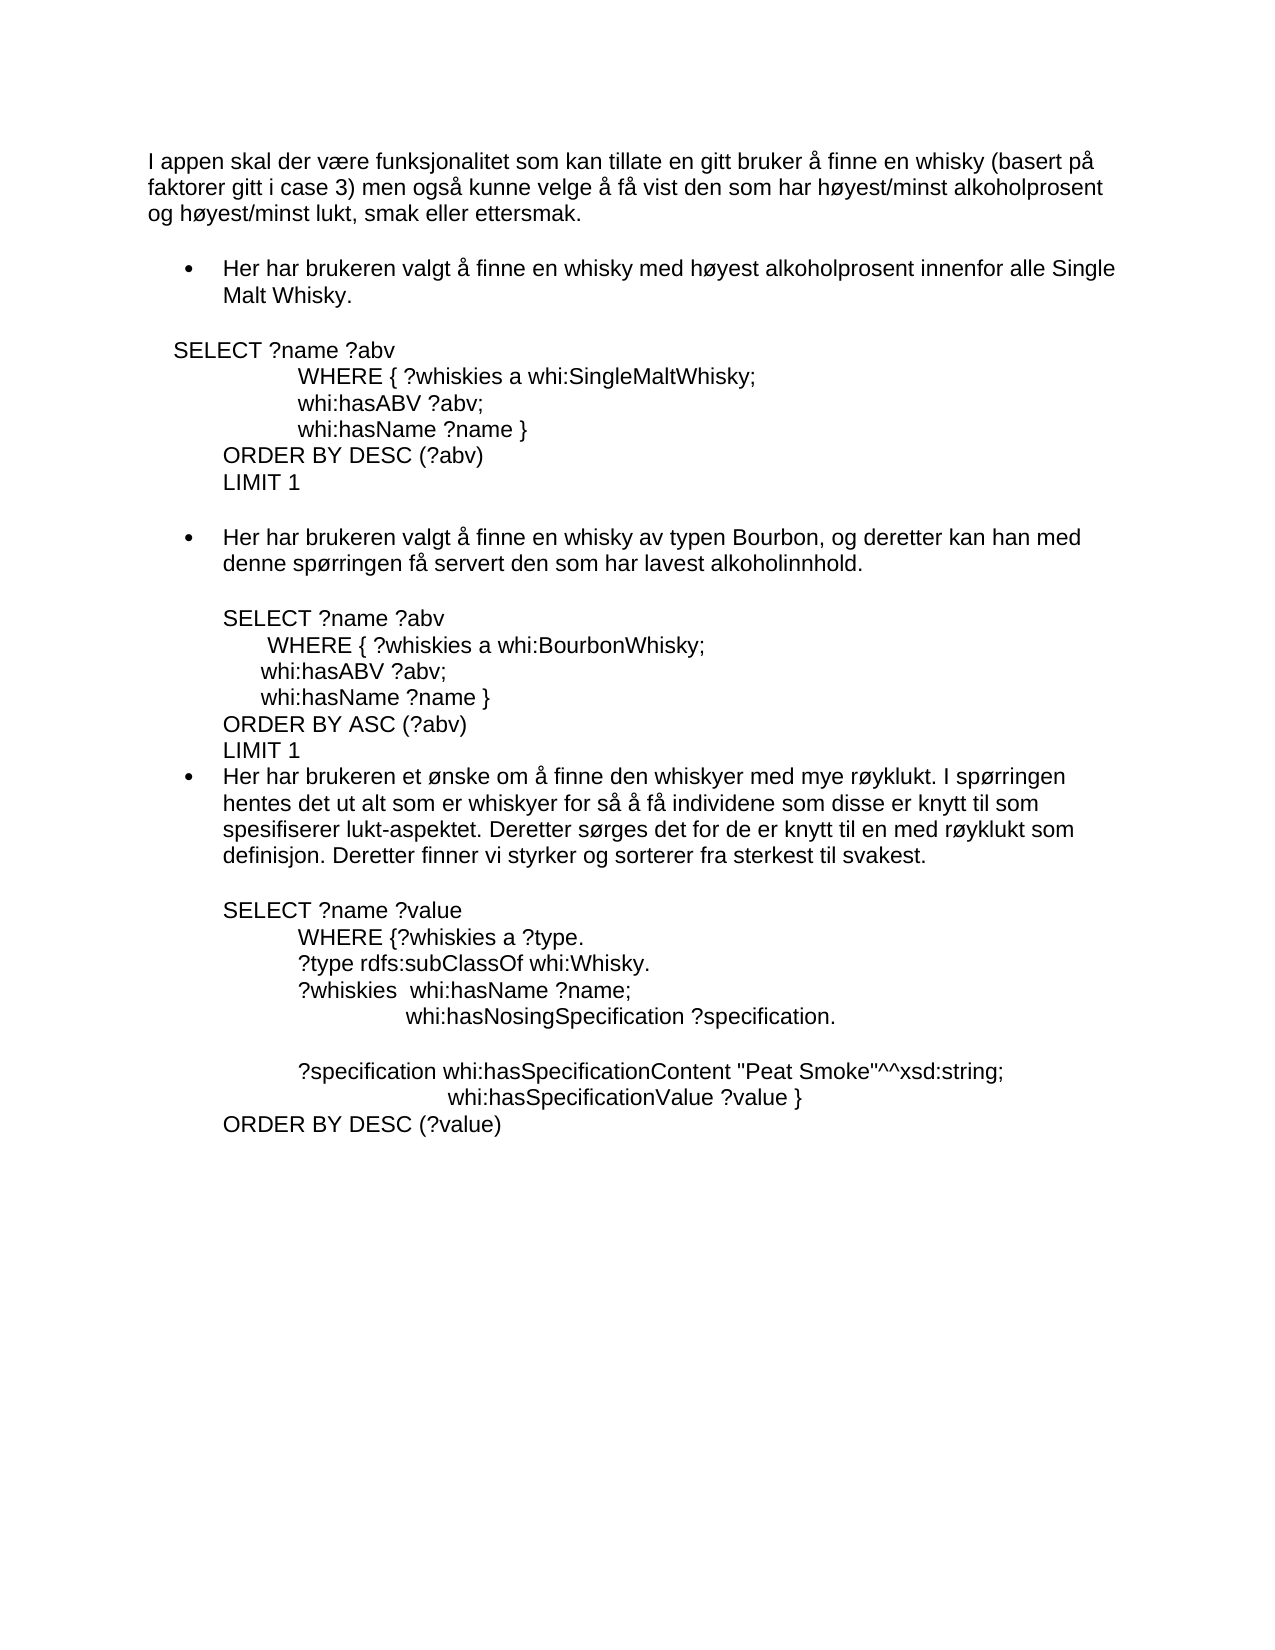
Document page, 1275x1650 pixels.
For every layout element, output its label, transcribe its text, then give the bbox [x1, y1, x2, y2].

text whi:hasName ?name } [223, 684, 1127, 711]
text I appen skal der være funksjonalitet som kan tillate en gitt bruker å finne en whisky (basert på faktorer gitt i case 3) men også kunne velge å få vist den som har høyest/minst alkoholprosent og høyest/minst lukt, smak eller ettersmak. [148, 148, 1127, 227]
text WHERE { ?whiskies a whi:BourbonWhisky; [223, 632, 1127, 658]
text ?specification whi:hasSpecificationContent "Peat Smoke"^^xsd:string; [298, 1058, 1127, 1084]
text LIMIT 1 [223, 737, 1127, 763]
text ?whiskies whi:hasName ?name; [298, 977, 1127, 1003]
text ORDER BY ASC (?abv) [223, 711, 1127, 737]
list Her har brukeren et ønske om å finne den whiskyer med mye røyklukt. I spørringen hentes det ut alt som er whiskyer for så å få individene som disse er knytt til som spesifiserer lukt-aspektet. Deretter sørges det for de er knytt til en med røyklukt som definisjon. Deretter finner vi styrker og sorterer fra sterkest til svakest. [185, 763, 1127, 869]
text whi:hasName ?name } [298, 416, 1127, 442]
text SELECT ?name ?abv [148, 337, 1127, 363]
text ?type rdfs:subClassOf whi:Whisky. [298, 950, 1127, 977]
text WHERE { ?whiskies a whi:SingleMaltWhisky; [298, 363, 1127, 389]
text LIMIT 1 [223, 469, 1127, 495]
text whi:hasABV ?abv; [223, 658, 1127, 684]
text SELECT ?name ?abv [223, 605, 1127, 632]
text ORDER BY DESC (?abv) [223, 442, 1127, 469]
text whi:hasABV ?abv; [298, 389, 1127, 416]
text whi:hasNosingSpecification ?specification. [298, 1003, 1127, 1029]
list Her har brukeren valgt å finne en whisky med høyest alkoholprosent innenfor alle Single Malt Whisky. [185, 255, 1127, 308]
list Her har brukeren valgt å finne en whisky av typen Bourbon, og deretter kan han med denne spørringen få servert den som har lavest alkoholinnhold. [185, 524, 1127, 576]
text WHERE {?whiskies a ?type. [298, 924, 1127, 950]
text ORDER BY DESC (?value) [223, 1111, 1127, 1137]
text whi:hasSpecificationValue ?value } [448, 1084, 1127, 1111]
text SELECT ?name ?value [223, 897, 1127, 924]
